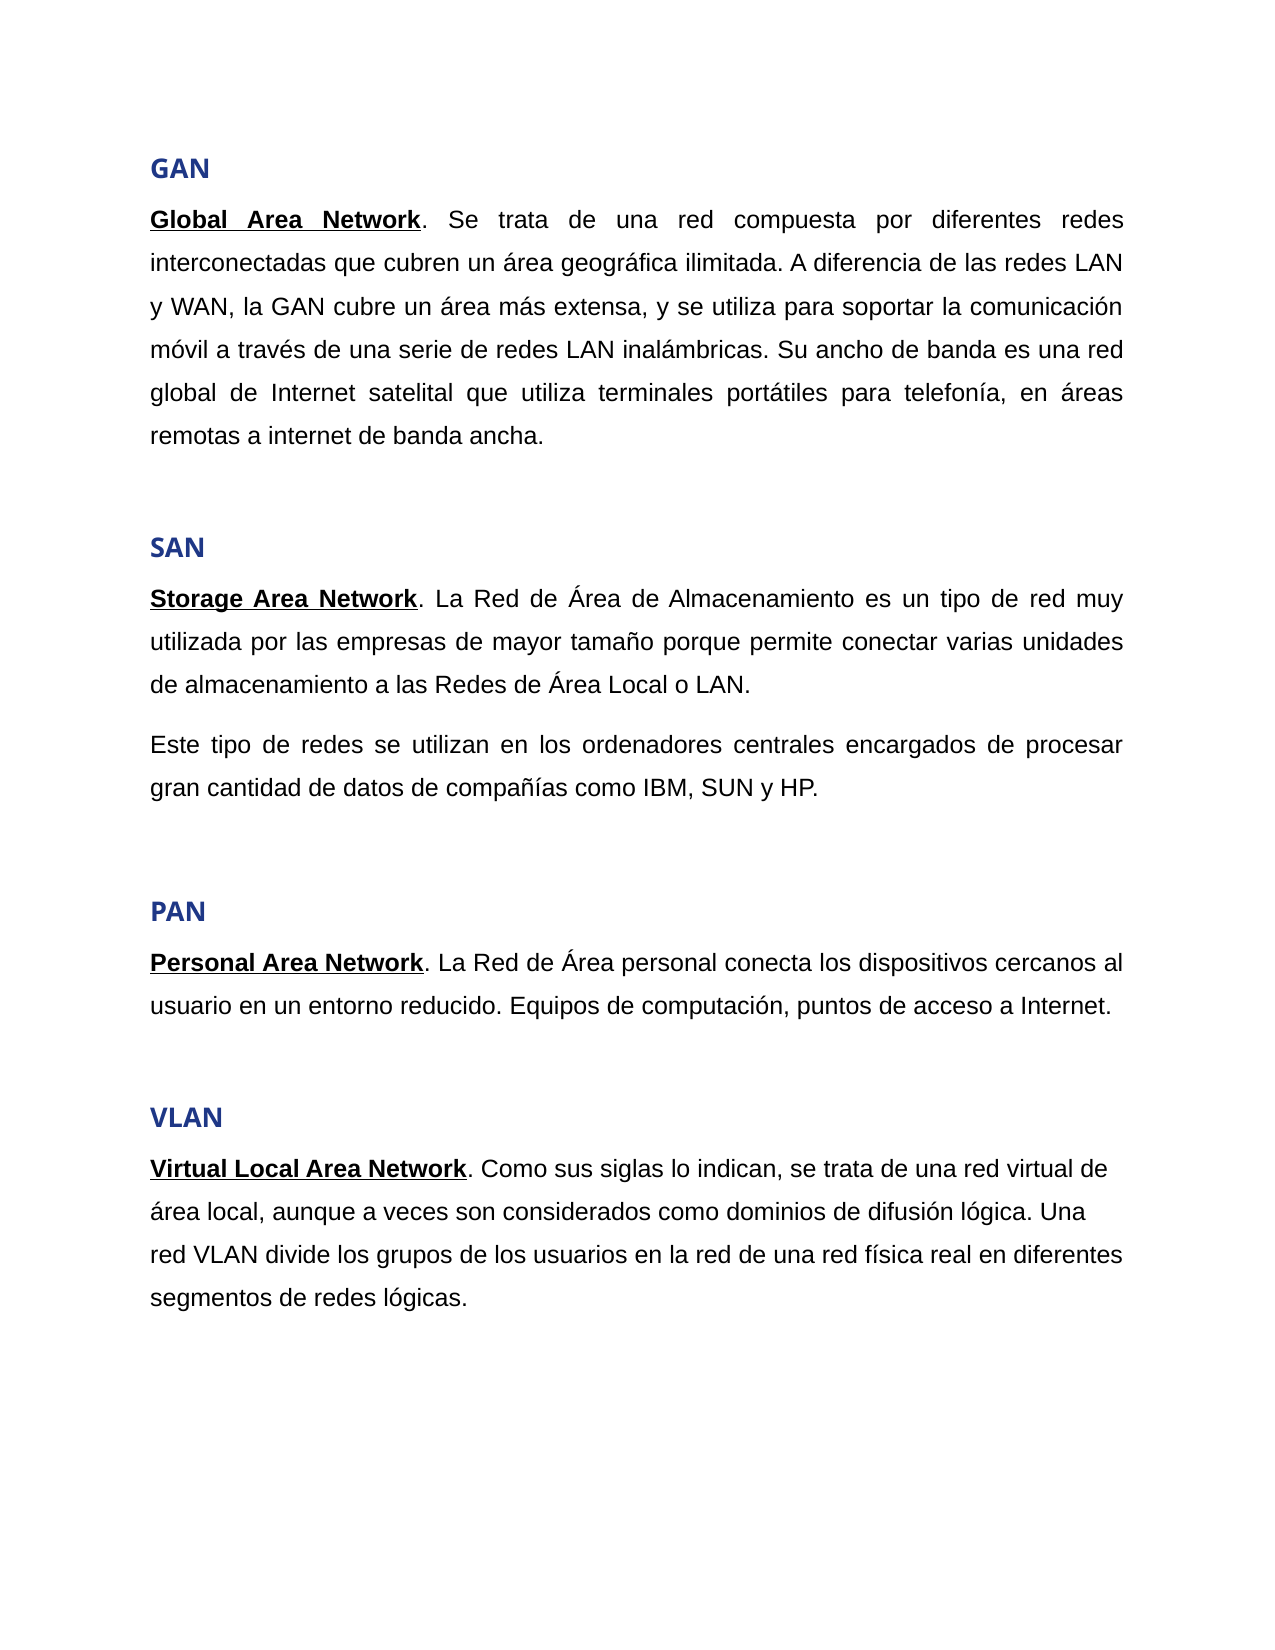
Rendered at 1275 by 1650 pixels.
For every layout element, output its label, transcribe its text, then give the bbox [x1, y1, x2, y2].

text Personal Area Network. La Red de Área personal conecta los dispositivos cercanos al usuario en un entorno reducido. Equipos de computación, puntos de acceso a Internet. [150, 948, 1125, 1020]
text Este tipo de redes se utilizan en los ordenadores centrales encargados de procesar gran cantidad de datos de compañías como IBM, SUN y HP. [150, 730, 1125, 802]
subtitle VLAN [150, 1098, 1125, 1135]
subtitle SAN [150, 528, 1125, 565]
text Storage Area Network. La Red de Área de Almacenamiento es un tipo de red muy utilizada por las empresas de mayor tamaño porque permite conectar varias unidades de almacenamiento a las Redes de Área Local o LAN. [150, 584, 1125, 699]
text Virtual Local Area Network. Como sus siglas lo indican, se trata de una red virtual de área local, aunque a veces son considerados como dominios de difusión lógica. Una red VLAN divide los grupos de los usuarios en la red de una red física real en diferentes segmentos de redes lógicas. [150, 1154, 1125, 1312]
subtitle GAN [150, 150, 1125, 187]
text Global Area Network. Se trata de una red compuesta por diferentes redes interconectadas que cubren un área geográfica ilimitada. A diferencia de las redes LAN y WAN, la GAN cubre un área más extensa, y se utiliza para soportar la comunicación móvil a través de una serie de redes LAN inalámbricas. Su ancho de banda es una red global de Internet satelital que utiliza terminales portátiles para telefonía, en áreas remotas a internet de banda ancha. [150, 205, 1125, 450]
subtitle PAN [150, 892, 1125, 929]
